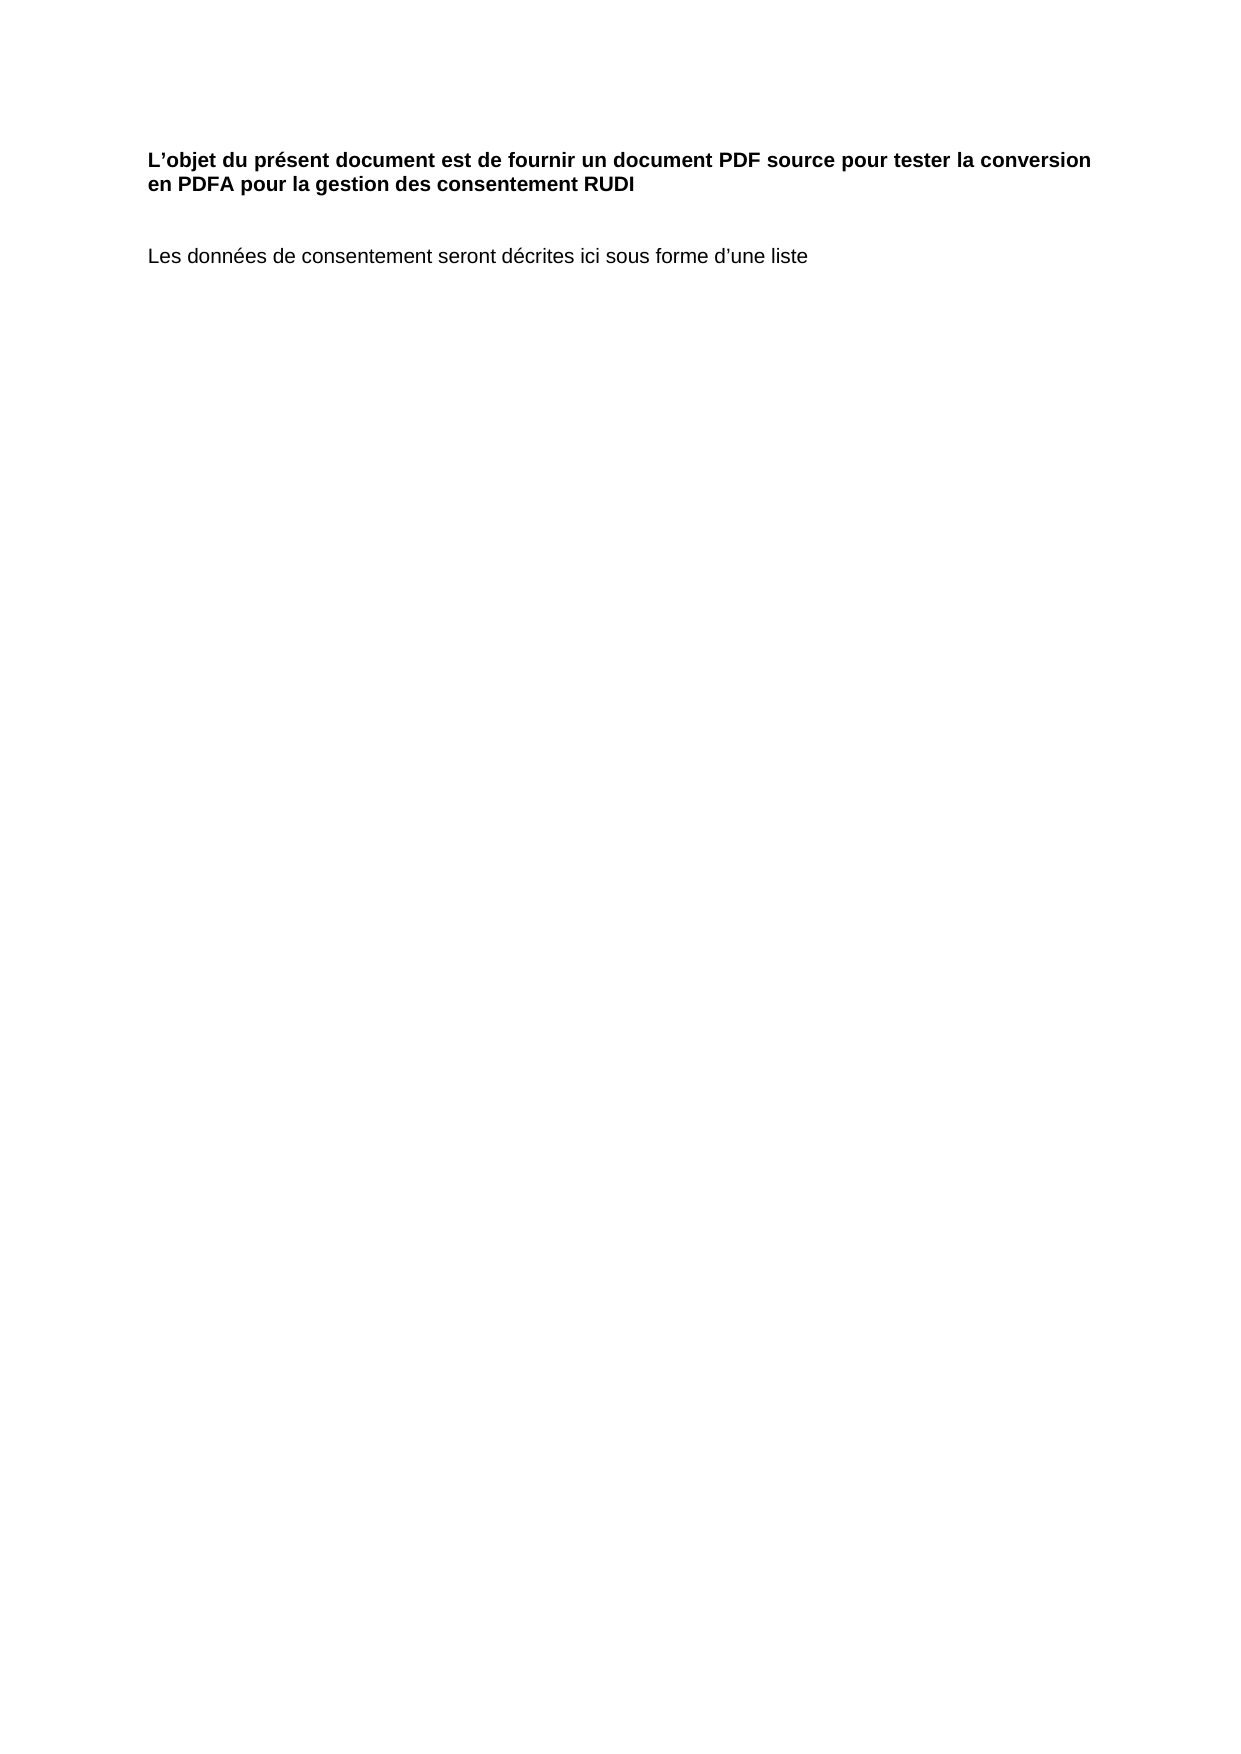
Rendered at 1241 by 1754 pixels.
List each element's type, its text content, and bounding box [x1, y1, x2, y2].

text L’objet du présent document est de fournir un document PDF source pour tester la conversion en PDFA pour la gestion des consentement RUDI [148, 148, 1093, 196]
text Les données de consentement seront décrites ici sous forme d’une liste [148, 243, 1093, 267]
